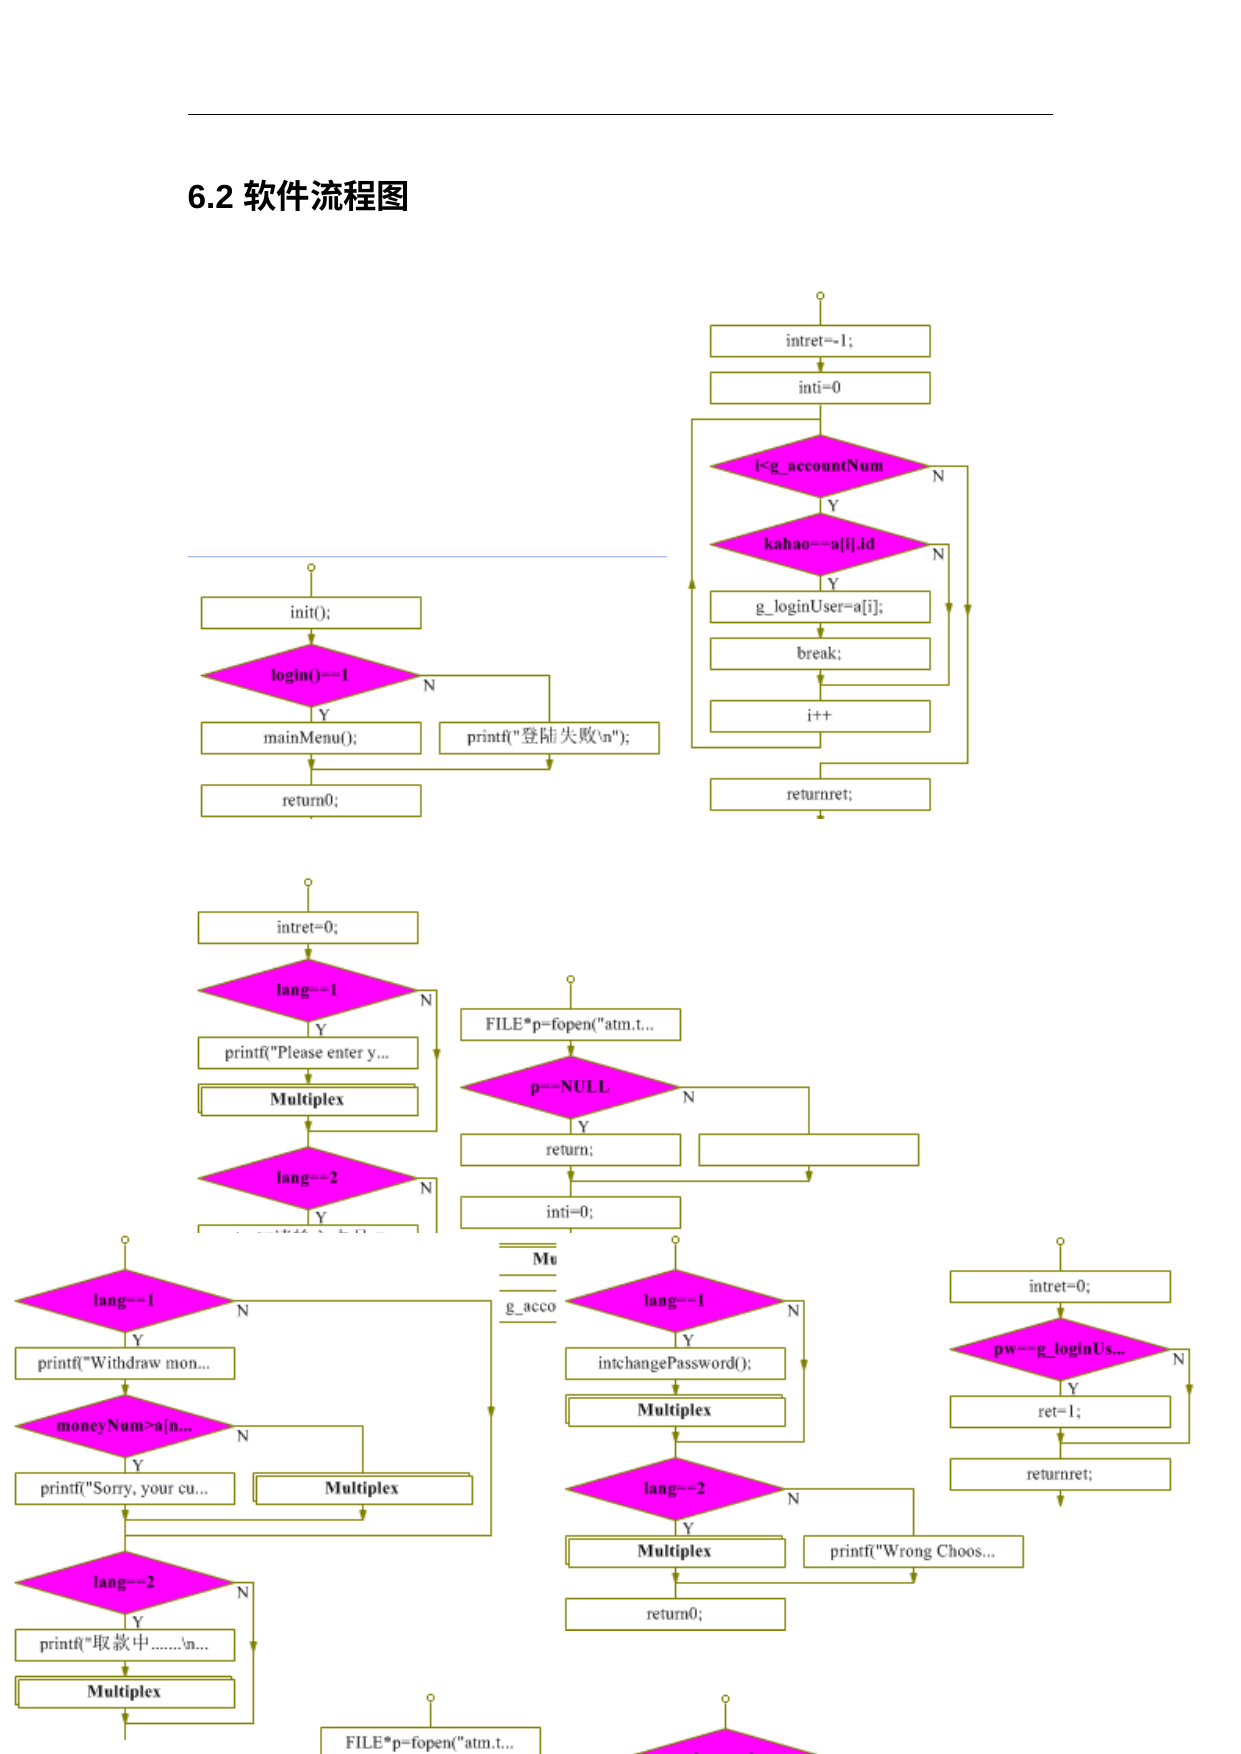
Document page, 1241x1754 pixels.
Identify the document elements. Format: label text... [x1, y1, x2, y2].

picture [187, 556, 668, 819]
picture [603, 1693, 1102, 1754]
picture [1, 874, 1195, 1754]
subtitle 6.2 软件流程图 [187, 162, 1053, 227]
picture [682, 289, 986, 819]
